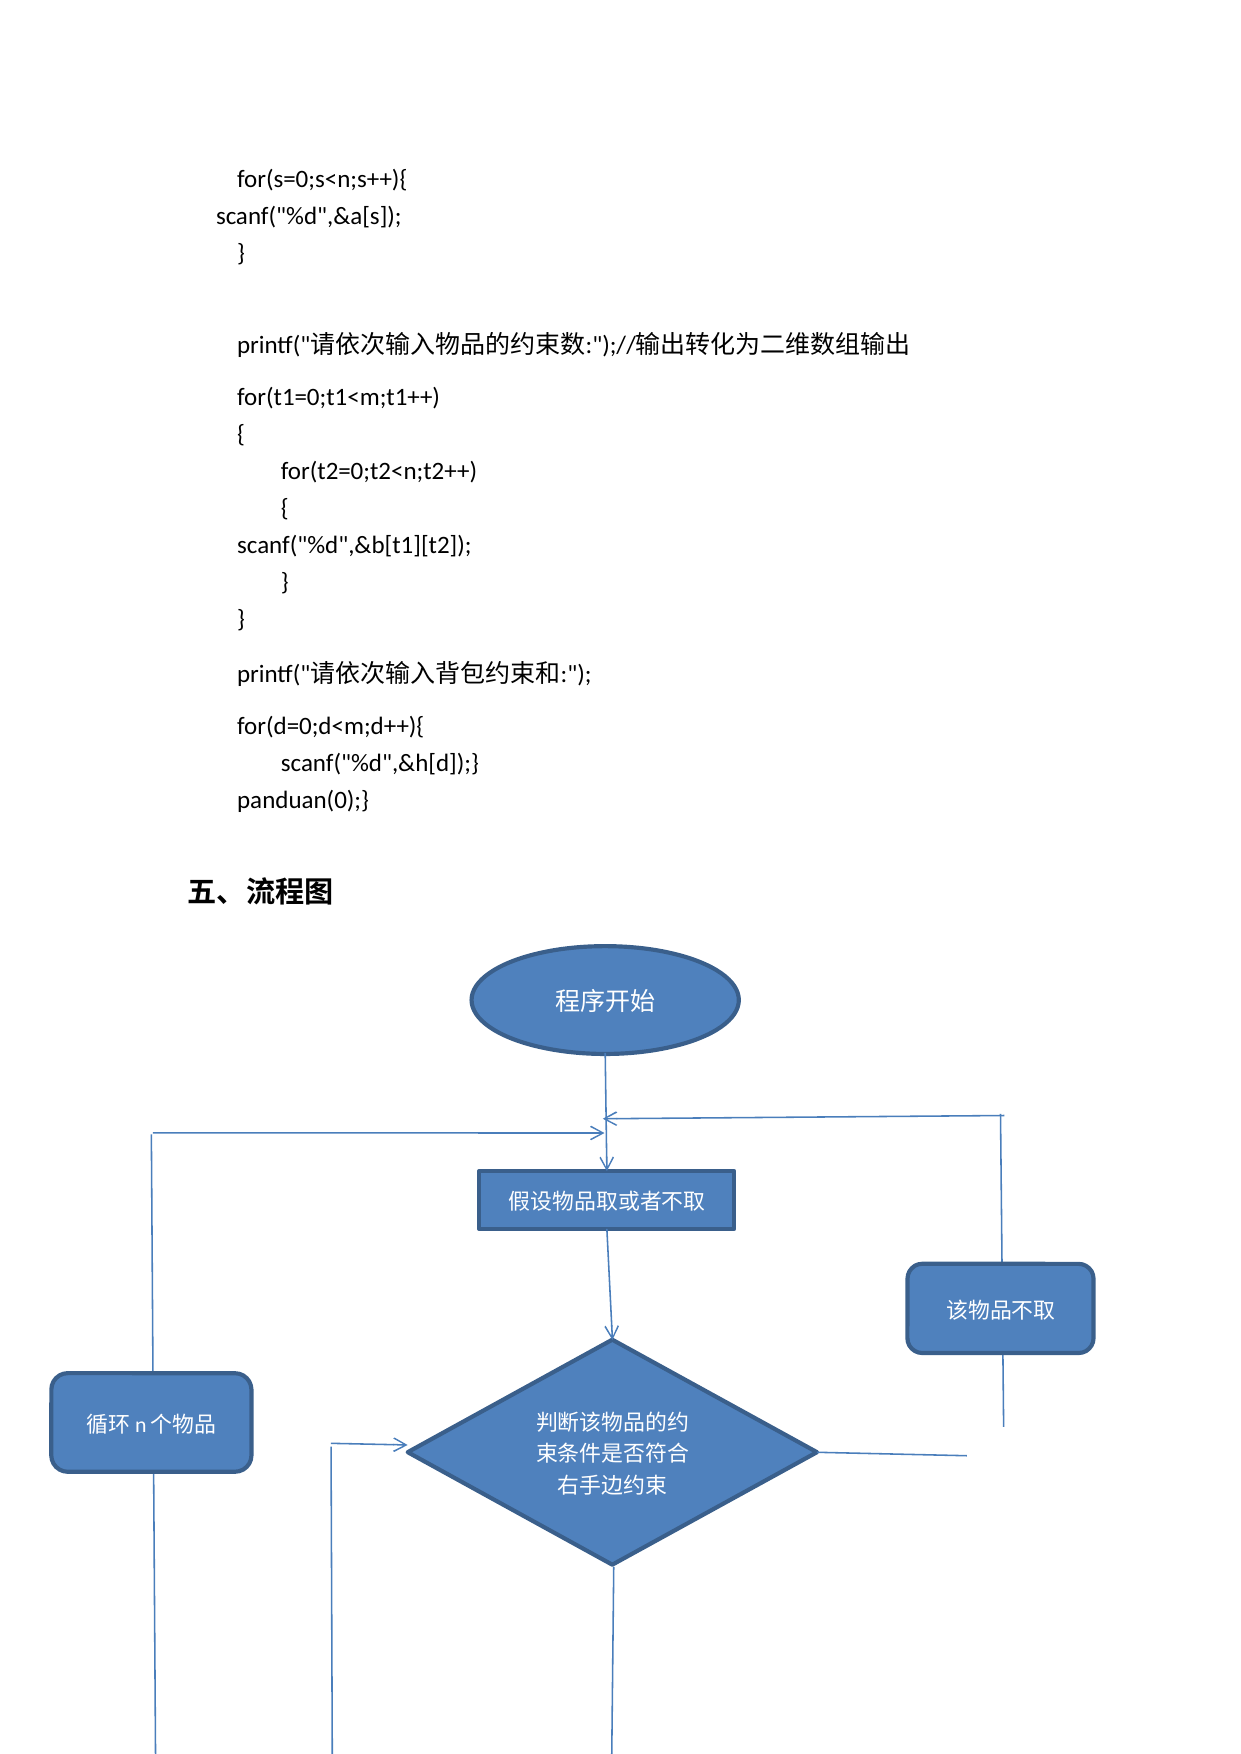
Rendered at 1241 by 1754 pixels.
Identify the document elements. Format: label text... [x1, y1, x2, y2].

text printf("请依次输入背包约束和:"); [187, 639, 1053, 704]
text scanf("%d",&h[d]);} [187, 747, 1053, 779]
text 不符合 [187, 1425, 470, 1490]
text 不符合 [755, 1425, 1053, 1490]
text { [187, 491, 1053, 524]
text for(s=0;s<n;s++){ [187, 162, 1053, 194]
text { [187, 417, 1053, 450]
text panduan(0);} [187, 783, 1053, 816]
text } [187, 565, 1053, 598]
list 流程图 [187, 857, 1053, 922]
text } [187, 602, 1053, 635]
text printf("请依次输入物品的约束数:");//输出转化为二维数组输出 [187, 310, 1053, 375]
text } [187, 236, 1053, 268]
text scanf("%d",&b[t1][t2]); [187, 528, 1053, 561]
text for(t2=0;t2<n;t2++) [187, 454, 1053, 487]
text scanf("%d",&a[s]); [187, 199, 1053, 231]
text for(d=0;d<m;d++){ [187, 709, 1053, 742]
text for(t1=0;t1<m;t1++) [187, 380, 1053, 413]
